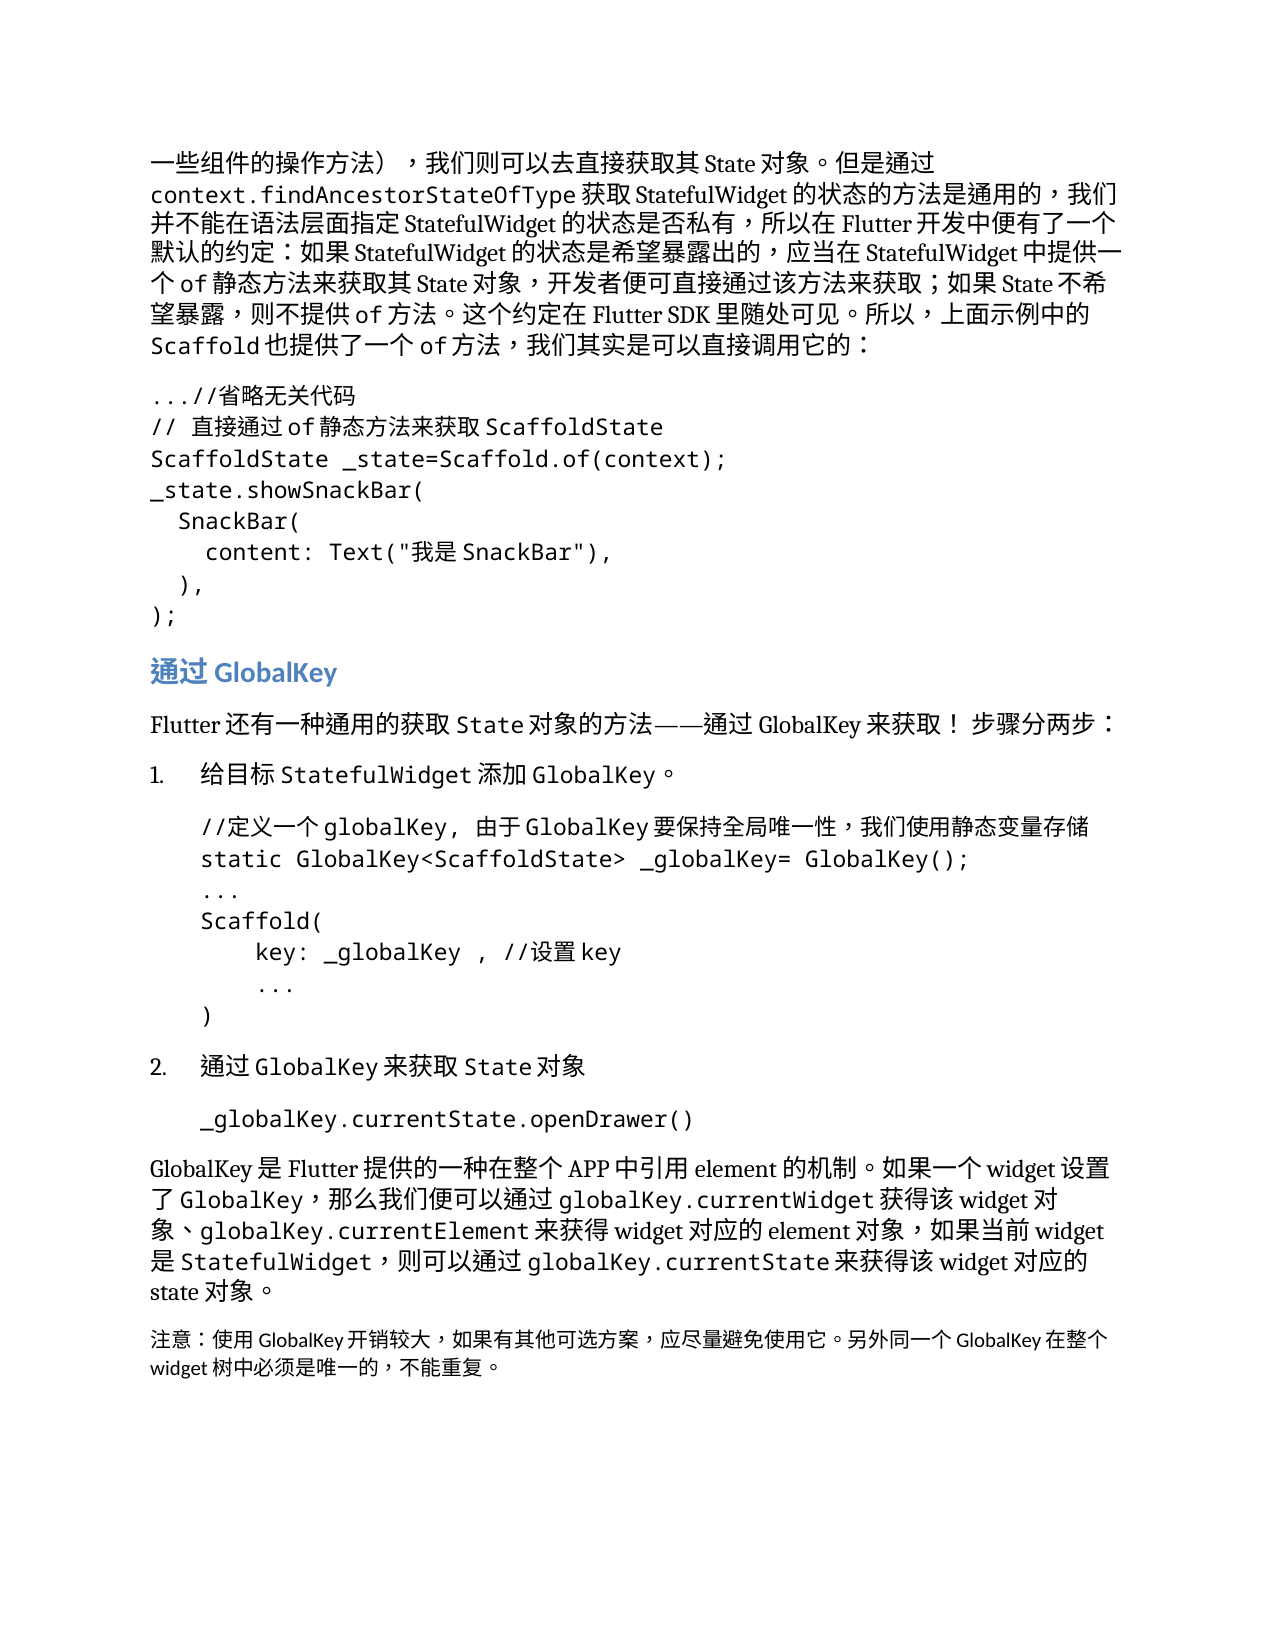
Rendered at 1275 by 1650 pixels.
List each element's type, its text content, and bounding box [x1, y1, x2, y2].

list 通过GlobalKey来获取State对象 [150, 1051, 1125, 1082]
subtitle 通过GlobalKey [150, 651, 1125, 691]
list //定义一个globalKey, 由于GlobalKey要保持全局唯一性，我们使用静态变量存储 static GlobalKey<ScaffoldState> _globalKey= GlobalKey(); ... Scaffold( key: _globalKey , //设置key ... ) [150, 811, 1125, 1030]
list _globalKey.currentState.openDrawer() [150, 1103, 1125, 1134]
list 给目标StatefulWidget添加GlobalKey。 [150, 759, 1125, 791]
text Flutter还有一种通用的获取State对象的方法——通过GlobalKey来获取！ 步骤分两步： [150, 709, 1125, 741]
text GlobalKey是Flutter提供的一种在整个APP中引用element的机制。如果一个widget设置了GlobalKey，那么我们便可以通过globalKey.currentWidget获得该widget对象、globalKey.currentElement来获得widget对应的element对象，如果当前widget是StatefulWidget，则可以通过globalKey.currentState来获得该widget对应的state对象。 [150, 1155, 1125, 1306]
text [150, 150, 1125, 361]
text ...//省略无关代码 // 直接通过of静态方法来获取ScaffoldState ScaffoldState _state=Scaffold.of(context); _state.showSnackBar( SnackBar( content: Text("我是SnackBar"), ), ); [150, 380, 1125, 630]
text 注意：使用GlobalKey开销较大，如果有其他可选方案，应尽量避免使用它。另外同一个GlobalKey在整个widget树中必须是唯一的，不能重复。 [150, 1325, 1125, 1382]
